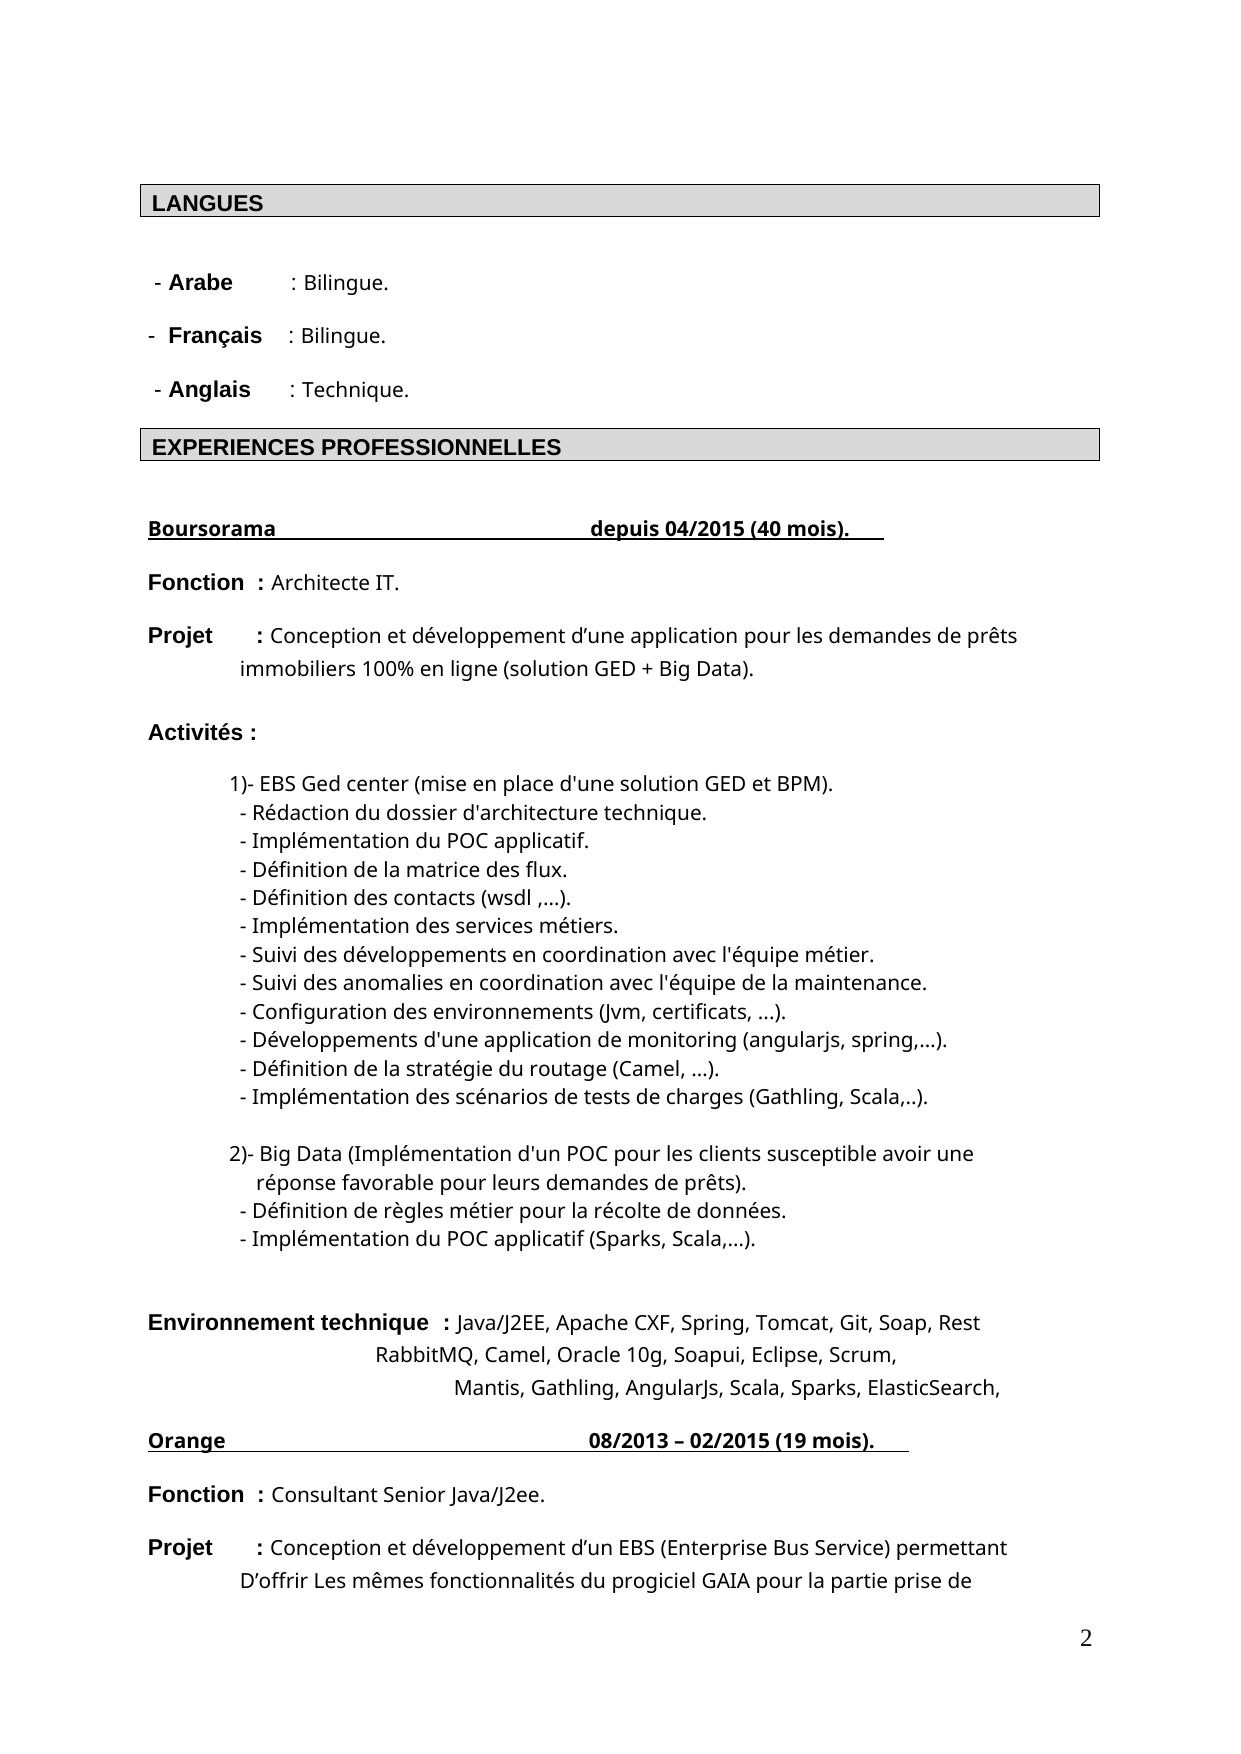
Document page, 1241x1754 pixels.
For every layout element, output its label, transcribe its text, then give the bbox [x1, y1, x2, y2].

text - Définition de la matrice des flux. [148, 855, 1092, 883]
text Orange 08/2013 – 02/2015 (19 mois). [148, 1426, 1092, 1455]
text - Configuration des environnements (Jvm, certificats, ...). [148, 997, 1092, 1025]
table_header LANGUES [141, 185, 1099, 216]
text - Suivi des anomalies en coordination avec l'équipe de la maintenance. [148, 968, 1092, 997]
text - Anglais : Technique. [148, 375, 1092, 403]
text - Rédaction du dossier d'architecture technique. [148, 798, 1092, 826]
text Boursorama depuis 04/2015 (40 mois). [148, 514, 1092, 543]
text - Arabe : Bilingue. [148, 268, 1092, 296]
text 1)- EBS Ged center (mise en place d'une solution GED et BPM). [148, 769, 1092, 798]
text - Développements d'une application de monitoring (angularjs, spring,…). [148, 1025, 1092, 1054]
text Fonction : Architecte IT. [148, 568, 1092, 596]
text - Implémentation du POC applicatif. [148, 826, 1092, 855]
text immobiliers 100% en ligne (solution GED + Big Data). [148, 654, 1092, 682]
text - Implémentation des services métiers. [148, 912, 1092, 940]
table_header EXPERIENCES PROFESSIONNELLES [141, 429, 1099, 460]
text - Suivi des développements en coordination avec l'équipe métier. [148, 940, 1092, 968]
text réponse favorable pour leurs demandes de prêts). [148, 1168, 1092, 1196]
text 2)- Big Data (Implémentation d'un POC pour les clients susceptible avoir une [148, 1139, 1092, 1168]
text Fonction : Consultant Senior Java/J2ee. [148, 1480, 1092, 1508]
text RabbitMQ, Camel, Oracle 10g, Soapui, Eclipse, Scrum, [148, 1340, 1092, 1369]
text - Implémentation des scénarios de tests de charges (Gathling, Scala,..). [148, 1082, 1092, 1111]
text - Définition des contacts (wsdl ,…). [148, 883, 1092, 912]
text - Définition de la stratégie du routage (Camel, …). [148, 1054, 1092, 1082]
text - Français : Bilingue. [148, 321, 1092, 350]
text Activités : [148, 718, 1092, 745]
text D’offrir Les mêmes fonctionnalités du progiciel GAIA pour la partie prise de [148, 1566, 1092, 1594]
text Projet : Conception et développement d’une application pour les demandes de prêts [148, 621, 1092, 650]
text - Implémentation du POC applicatif (Sparks, Scala,…). [148, 1224, 1092, 1253]
text Environnement technique : Java/J2EE, Apache CXF, Spring, Tomcat, Git, Soap, Rest [148, 1308, 1092, 1336]
text Projet : Conception et développement d’un EBS (Enterprise Bus Service) permettant [148, 1533, 1092, 1562]
text Mantis, Gathling, AngularJs, Scala, Sparks, ElasticSearch, [148, 1373, 1092, 1401]
text - Définition de règles métier pour la récolte de données. [148, 1196, 1092, 1224]
